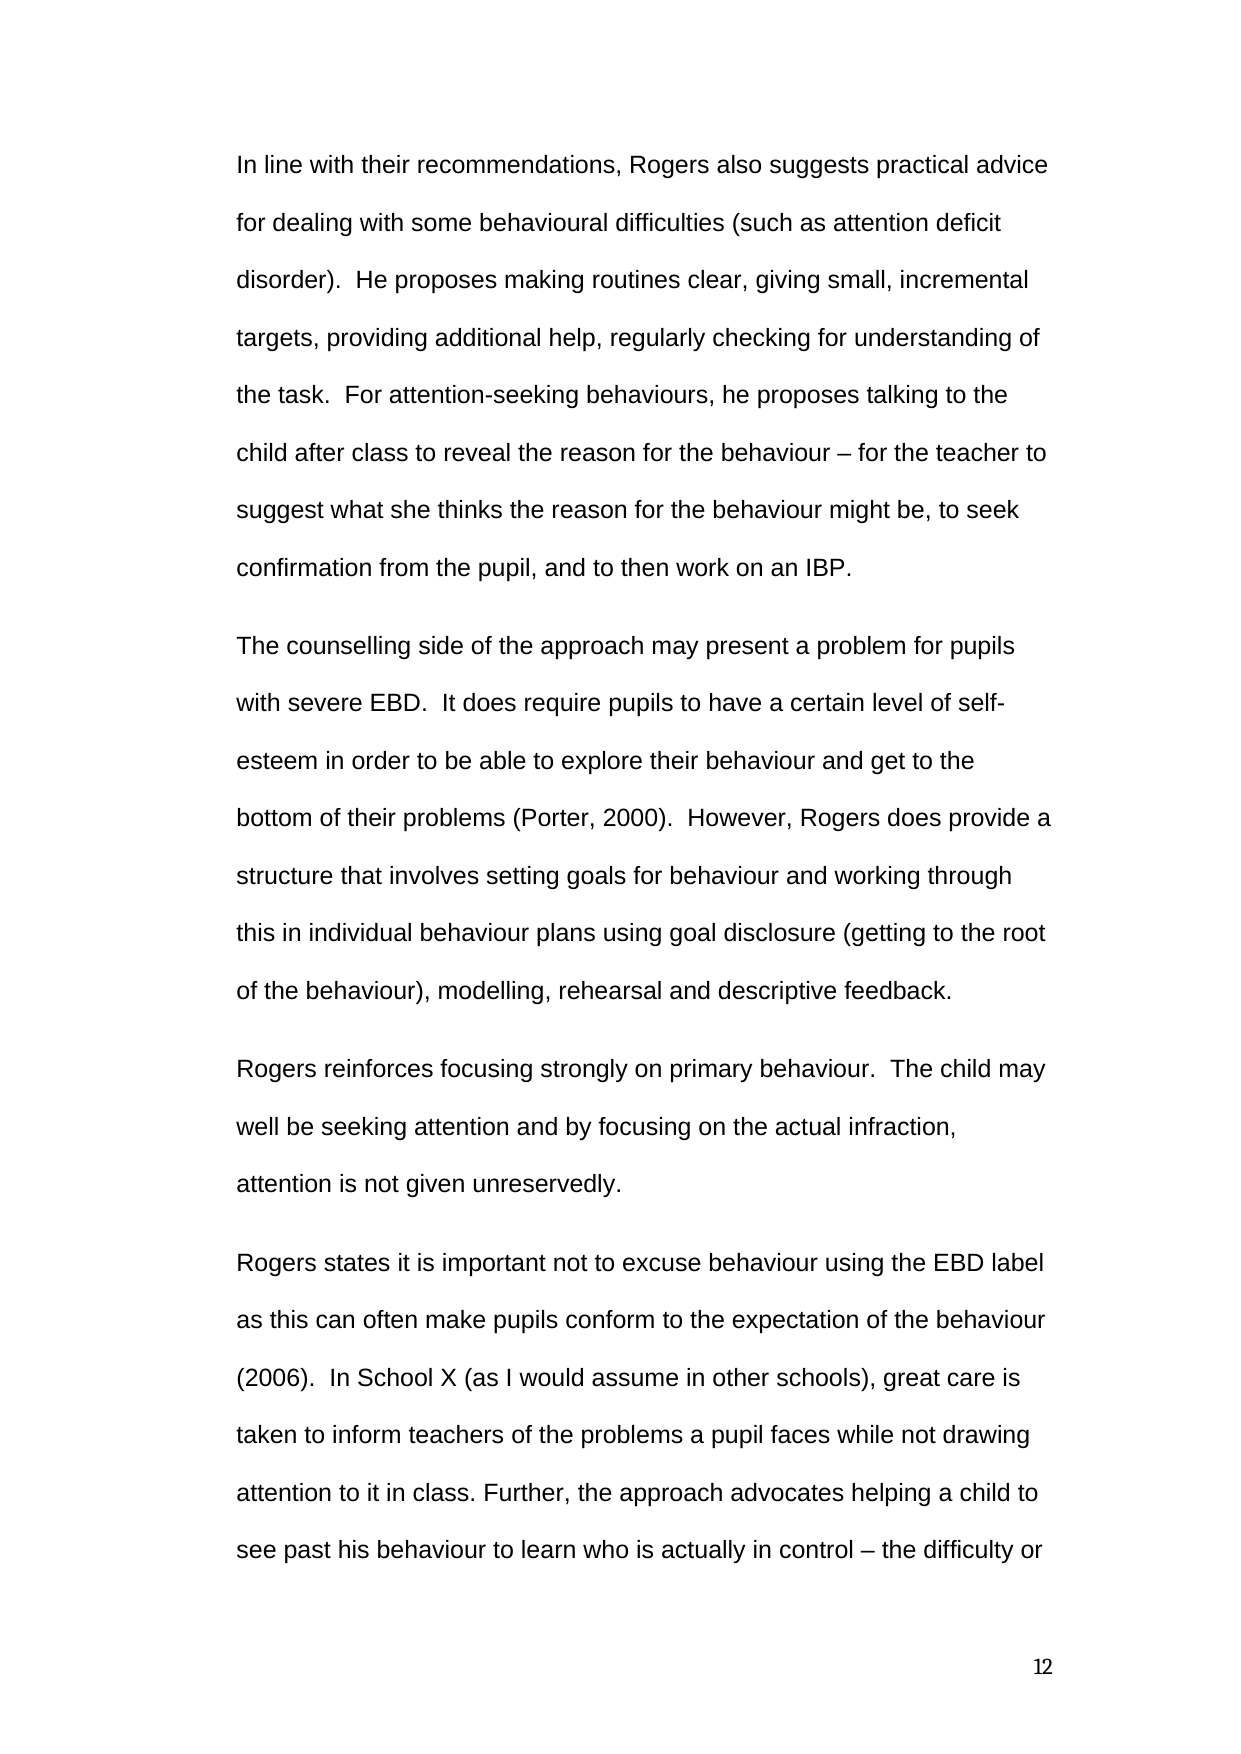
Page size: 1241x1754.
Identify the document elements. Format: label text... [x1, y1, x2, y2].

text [236, 1247, 1053, 1564]
text In line with their recommendations, Rogers also suggests practical advice for dealing with some behavioural difficulties (such as attention deficit disorder). He proposes making routines clear, giving small, incremental targets, providing additional help, regularly checking for understanding of the task. For attention-seeking behaviours, he proposes talking to the child after class to reveal the reason for the behaviour – for the teacher to suggest what she thinks the reason for the behaviour might be, to seek confirmation from the pupil, and to then work on an IBP. [236, 150, 1053, 581]
text Rogers reinforces focusing strongly on primary behaviour. The child may well be seeking attention and by focusing on the actual infraction, attention is not given unreservedly. [236, 1054, 1053, 1198]
text The counselling side of the approach may present a problem for pupils with severe EBD. It does require pupils to have a certain level of self-esteem in order to be able to explore their behaviour and get to the bottom of their problems (Porter, 2000). However, Rogers does provide a structure that involves setting goals for behaviour and working through this in individual behaviour plans using goal disclosure (getting to the root of the behaviour), modelling, rehearsal and descriptive feedback. [236, 631, 1053, 1004]
